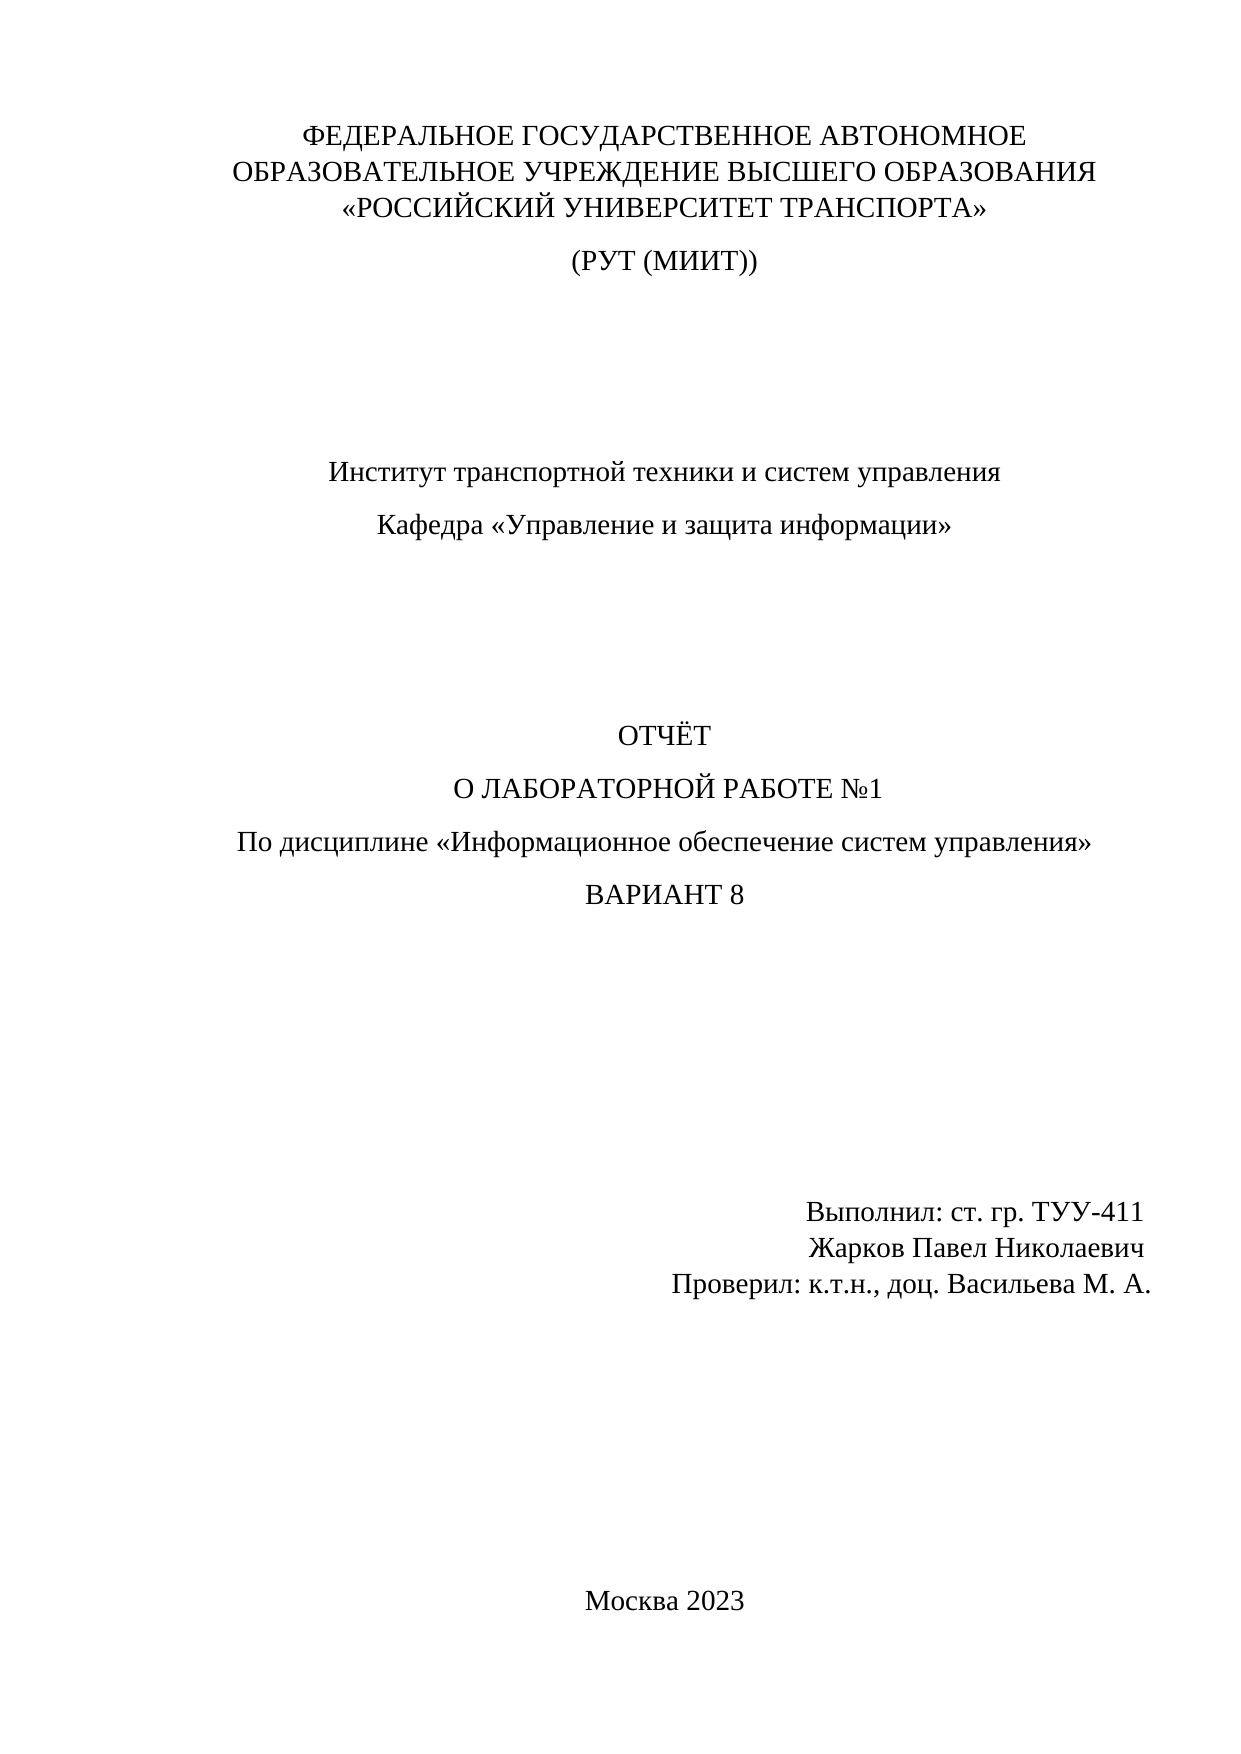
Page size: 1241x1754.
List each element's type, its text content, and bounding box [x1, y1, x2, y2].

text О ЛАБОРАТОРНОЙ РАБОТЕ №1 [177, 771, 1152, 805]
text (РУТ (МИИТ)) [177, 243, 1152, 277]
text По дисциплине «Информационное обеспечение систем управления» [177, 824, 1152, 858]
text Выполнил: ст. гр. ТУУ-411 Жарков Павел Николаевич Проверил: к.т.н., доц. Васильева М. А. [177, 1194, 1152, 1300]
text ФЕДЕРАЛЬНОЕ ГОСУДАРСТВЕННОЕ АВТОНОМНОЕ ОБРАЗОВАТЕЛЬНОЕ УЧРЕЖДЕНИЕ ВЫСШЕГО ОБРАЗОВАНИЯ «РОССИЙСКИЙ УНИВЕРСИТЕТ ТРАНСПОРТА» [177, 118, 1152, 224]
text Кафедра «Управление и защита информации» [177, 507, 1152, 541]
text ВАРИАНТ 8 [177, 877, 1152, 911]
text ОТЧЁТ [177, 718, 1152, 752]
text Институт транспортной техники и систем управления [177, 454, 1152, 488]
text Москва 2023 [177, 1583, 1152, 1617]
